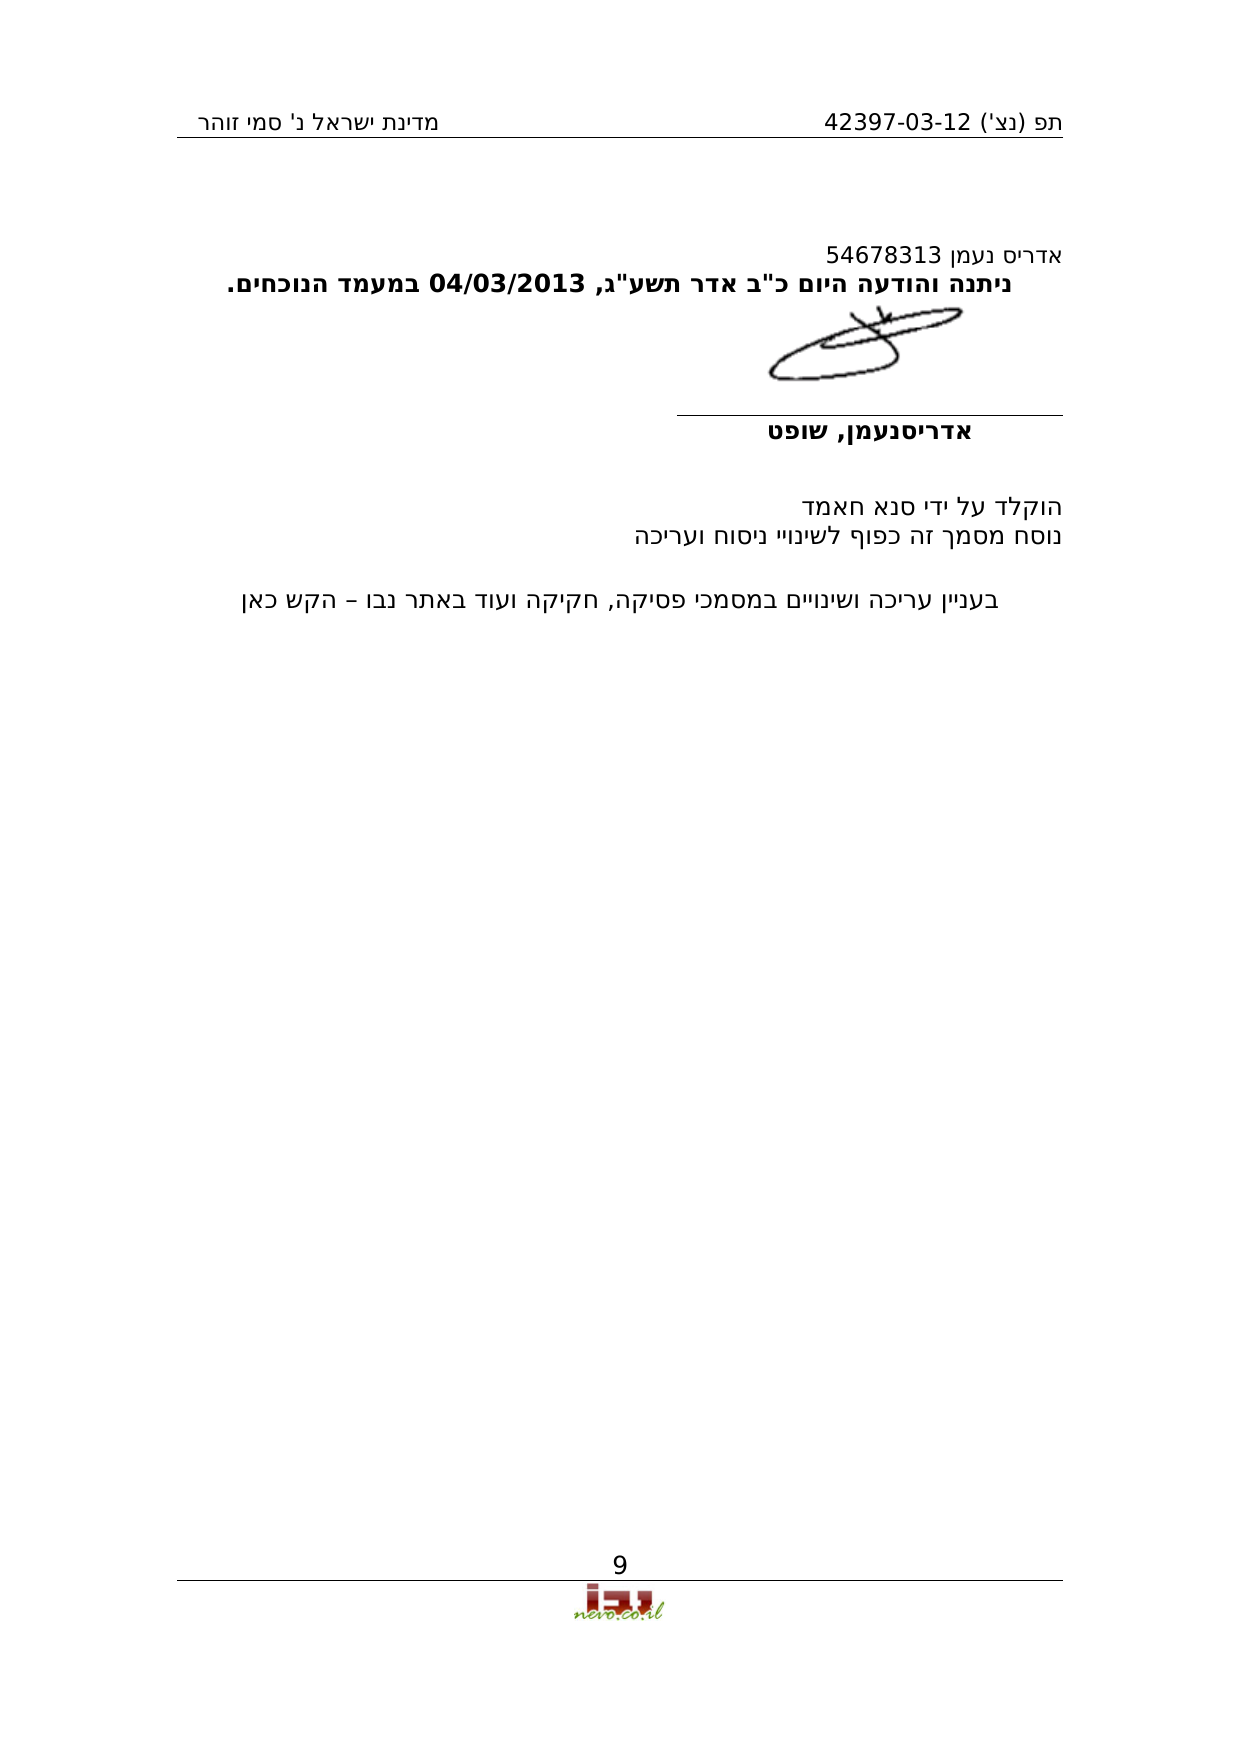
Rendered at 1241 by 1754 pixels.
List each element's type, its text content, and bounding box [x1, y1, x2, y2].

text נוסח מסמך זה כפוף לשינויי ניסוח ועריכה [177, 522, 1063, 551]
text הוקלד על ידי סנא חאמד [177, 492, 1063, 522]
text בעניין עריכה ושינויים במסמכי פסיקה, חקיקה ועוד באתר נבו – הקש כאן [177, 585, 1063, 614]
table_header 54678313 [677, 298, 1063, 415]
picture [765, 298, 966, 386]
text 5129371ניתנה והודעה היום כ"ב אדר תשע"ג, 04/03/2013 במעמד הנוכחים. [177, 269, 1063, 298]
table_cell אדריסנעמן, שופט [677, 416, 1063, 458]
picture [574, 1583, 666, 1621]
text אדריס נעמן 54678313 [177, 242, 1063, 269]
